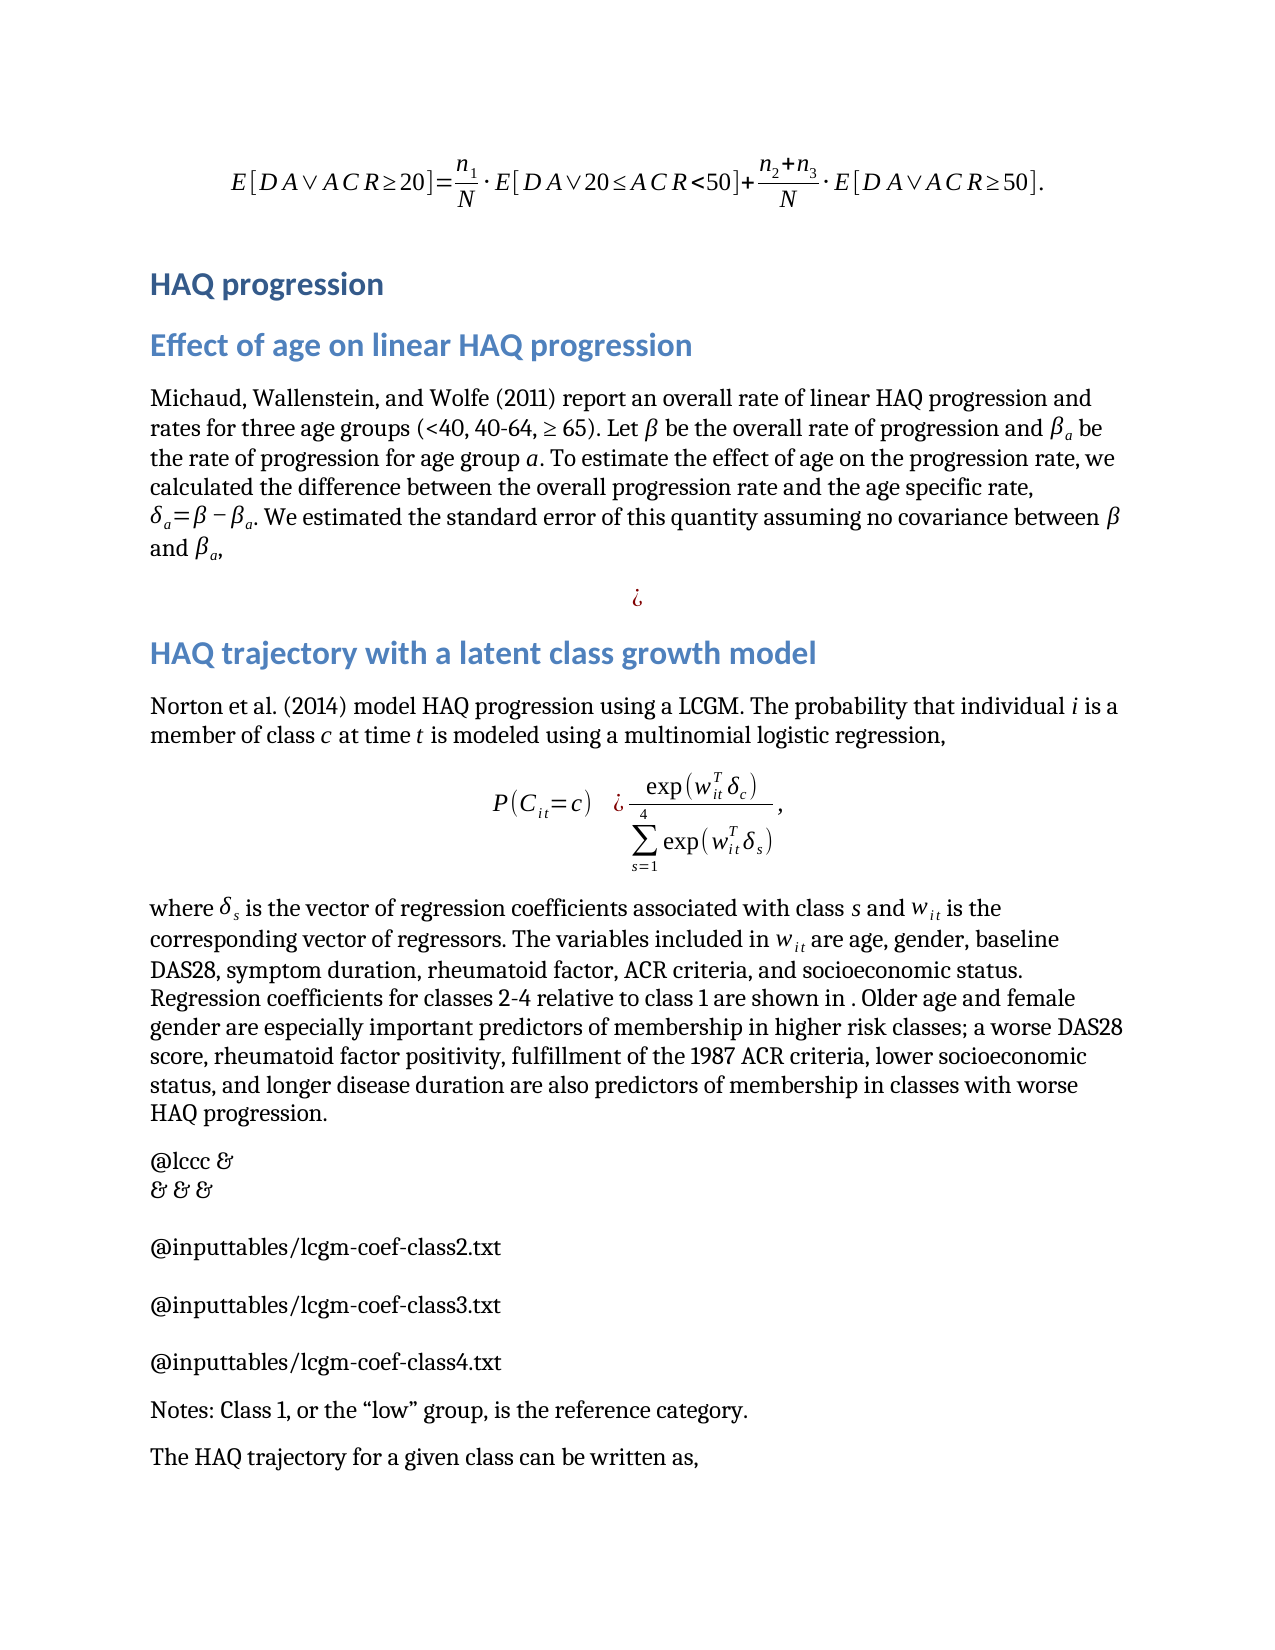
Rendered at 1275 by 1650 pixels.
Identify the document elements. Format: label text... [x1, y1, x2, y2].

text @lccc & & & & @inputtables/lcgm-coef-class2.txt @inputtables/lcgm-coef-class3.txt @inputtables/lcgm-coef-class4.txt [150, 1147, 1125, 1377]
subtitle HAQ trajectory with a latent class growth model [150, 632, 1125, 673]
text Michaud, Wallenstein, and Wolfe (2011) report an overall rate of linear HAQ progression and rates for three age groups (<40, 40-64, 65). Let be the overall rate of progression and be the rate of progression for age group . To estimate the effect of age on the progression rate, we calculated the difference between the overall progression rate and the age specific rate, . We estimated the standard error of this quantity assuming no covariance between and , [150, 384, 1125, 564]
subtitle Effect of age on linear HAQ progression [150, 324, 1125, 365]
text Notes: Class 1, or the “low” group, is the reference category. [150, 1396, 1125, 1424]
text Norton et al. (2014) model HAQ progression using a LCGM. The probability that individual is a member of class at time is modeled using a multinomial logistic regression, [150, 692, 1125, 749]
text The HAQ trajectory for a given class can be written as, [150, 1443, 1125, 1472]
subtitle HAQ progression [150, 263, 1125, 303]
text where is the vector of regression coefficients associated with class and is the corresponding vector of regressors. The variables included in are age, gender, baseline DAS28, symptom duration, rheumatoid factor, ACR criteria, and socioeconomic status. Regression coefficients for classes 2-4 relative to class 1 are shown in . Older age and female gender are especially important predictors of membership in higher risk classes; a worse DAS28 score, rheumatoid factor positivity, fulfillment of the 1987 ACR criteria, lower socioeconomic status, and longer disease duration are also predictors of membership in classes with worse HAQ progression. [150, 893, 1125, 1128]
